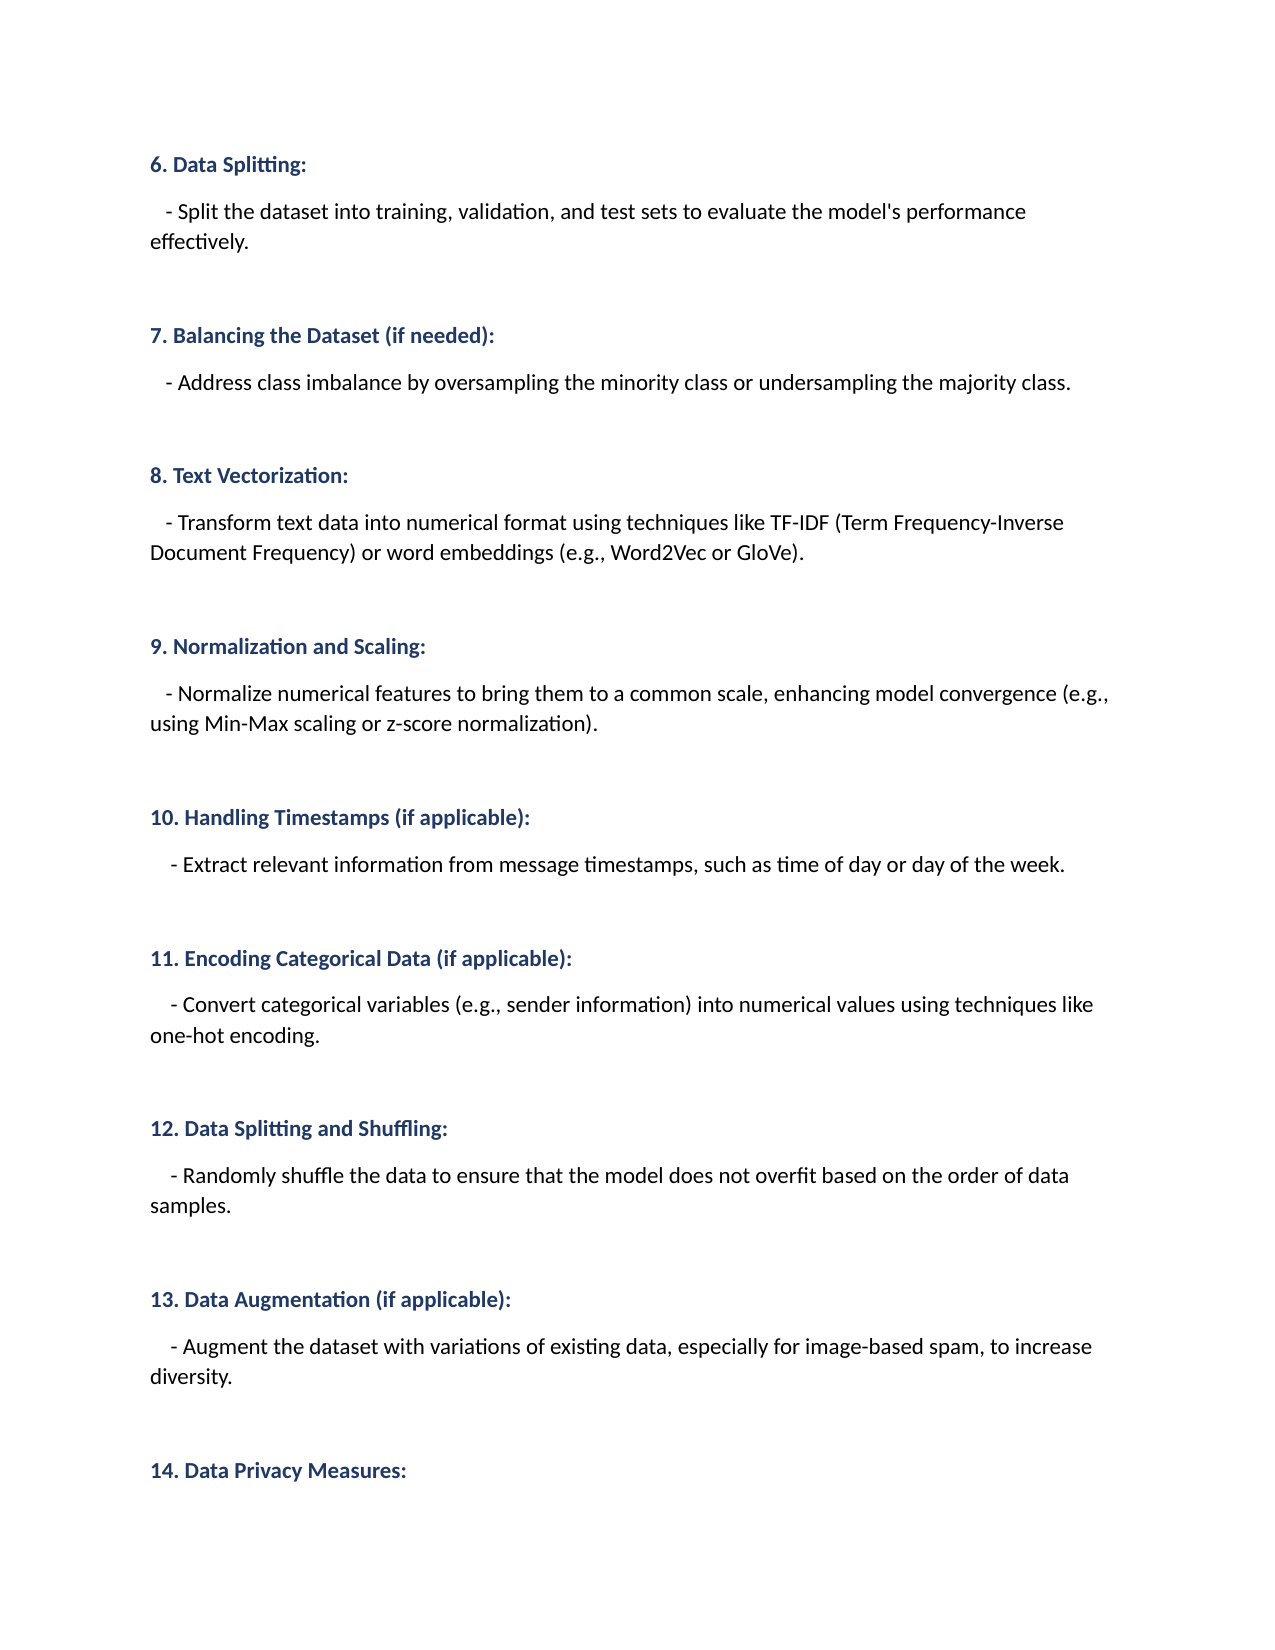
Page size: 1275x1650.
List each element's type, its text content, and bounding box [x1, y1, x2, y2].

text 8. Text Vectorization: [150, 461, 1125, 489]
text - Extract relevant information from message timestamps, such as time of day or day of the week. [150, 850, 1125, 878]
text - Normalize numerical features to bring them to a common scale, enhancing model convergence (e.g., using Min-Max scaling or z-score normalization). [150, 679, 1125, 737]
text 12. Data Splitting and Shuffling: [150, 1114, 1125, 1143]
text - Address class imbalance by oversampling the minority class or undersampling the majority class. [150, 368, 1125, 396]
text - Augment the dataset with variations of existing data, especially for image-based spam, to increase diversity. [150, 1332, 1125, 1391]
text - Transform text data into numerical format using techniques like TF-IDF (Term Frequency-Inverse Document Frequency) or word embeddings (e.g., Word2Vec or GloVe). [150, 508, 1125, 567]
text 10. Handling Timestamps (if applicable): [150, 803, 1125, 831]
text 7. Balancing the Dataset (if needed): [150, 321, 1125, 349]
text 14. Data Privacy Measures: [150, 1456, 1125, 1484]
text 13. Data Augmentation (if applicable): [150, 1285, 1125, 1313]
text - Split the dataset into training, validation, and test sets to evaluate the model's performance effectively. [150, 197, 1125, 255]
text 6. Data Splitting: [150, 150, 1125, 178]
text - Convert categorical variables (e.g., sender information) into numerical values using techniques like one-hot encoding. [150, 991, 1125, 1049]
text - Randomly shuffle the data to ensure that the model does not overfit based on the order of data samples. [150, 1161, 1125, 1220]
text 11. Encoding Categorical Data (if applicable): [150, 944, 1125, 972]
text 9. Normalization and Scaling: [150, 632, 1125, 660]
